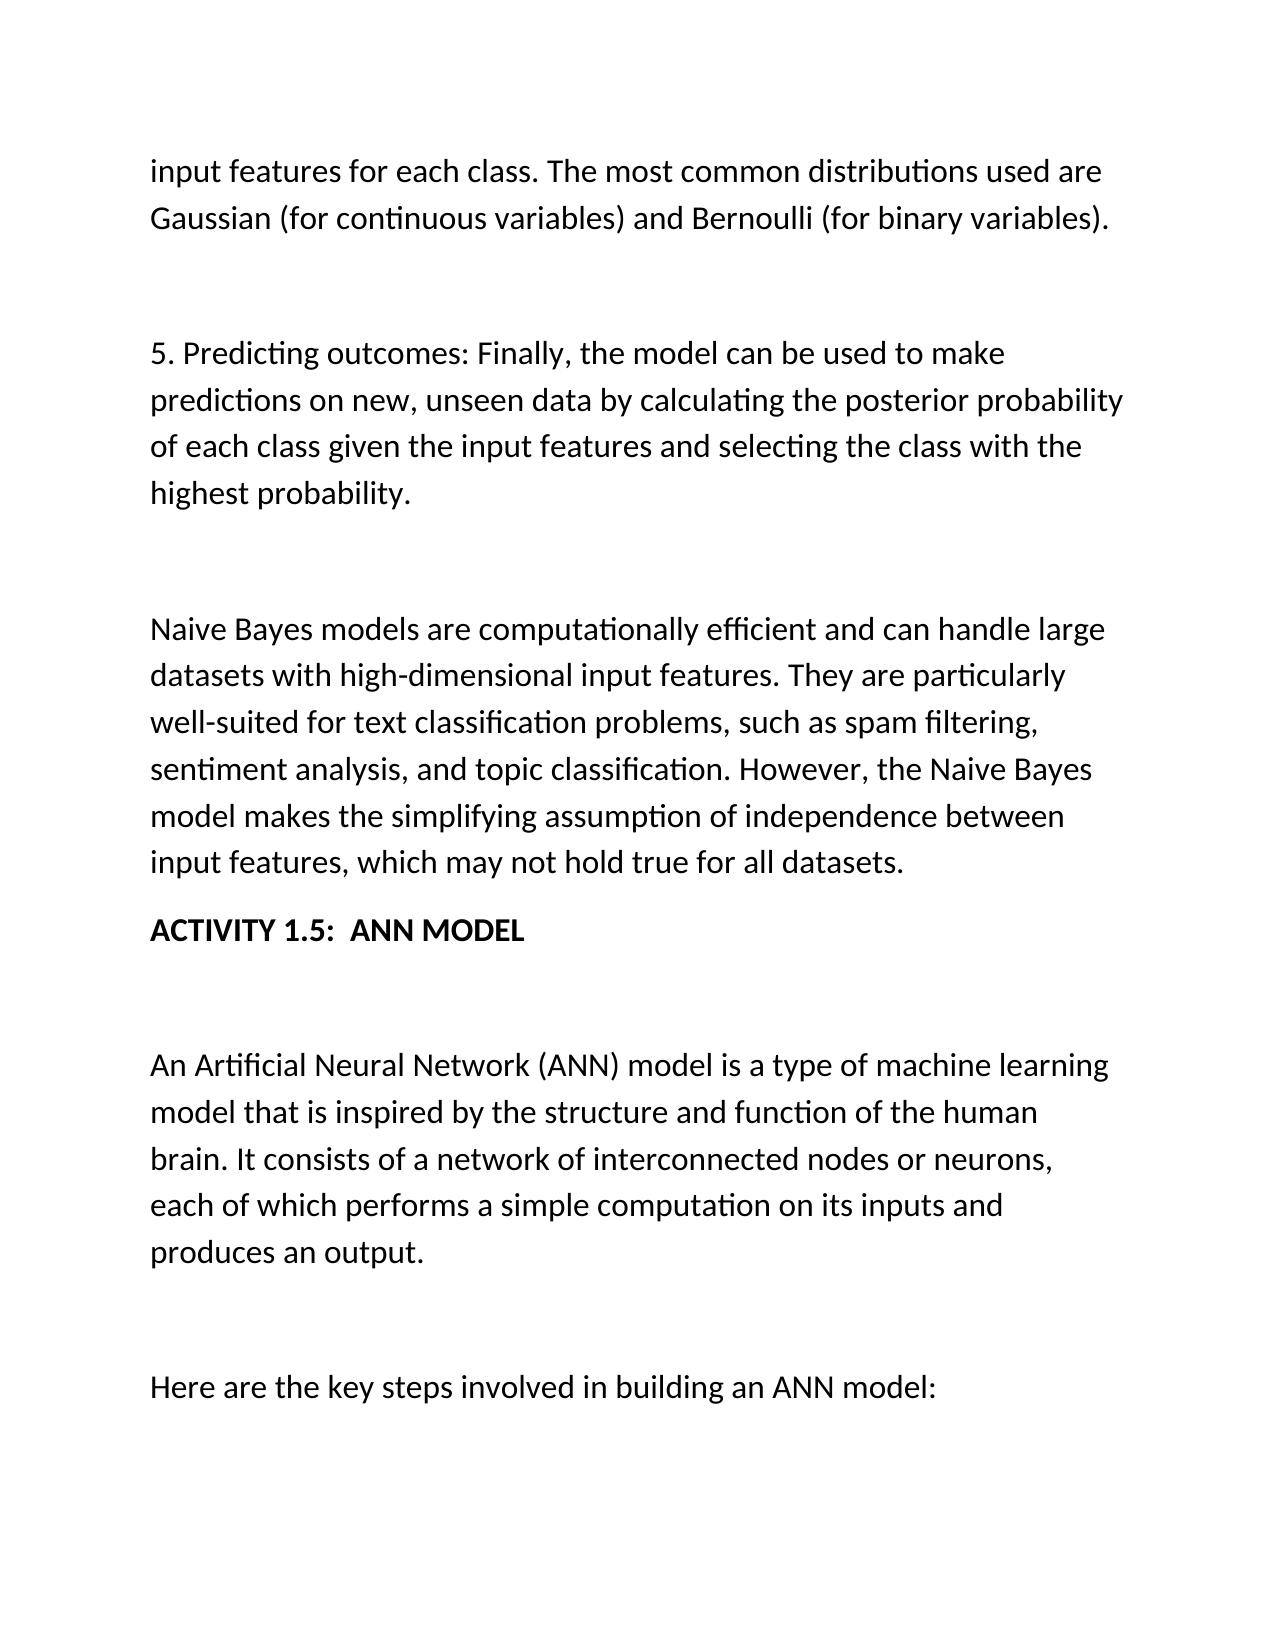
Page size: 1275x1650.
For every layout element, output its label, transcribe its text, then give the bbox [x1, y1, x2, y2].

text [150, 150, 1125, 237]
text 5. Predicting outcomes: Finally, the model can be used to make predictions on new, unseen data by calculating the posterior probability of each class given the input features and selecting the class with the highest probability. [150, 332, 1125, 513]
text ACTIVITY 1.5: ANN MODEL [150, 909, 1125, 950]
text Naive Bayes models are computationally efficient and can handle large datasets with high-dimensional input features. They are particularly well-suited for text classification problems, such as spam filtering, sentiment analysis, and topic classification. However, the Naive Bayes model makes the simplifying assumption of independence between input features, which may not hold true for all datasets. [150, 607, 1125, 882]
text Here are the key steps involved in building an ANN model: [150, 1366, 1125, 1407]
text An Artificial Neural Network (ANN) model is a type of machine learning model that is inspired by the structure and function of the human brain. It consists of a network of interconnected nodes or neurons, each of which performs a simple computation on its inputs and produces an output. [150, 1044, 1125, 1272]
